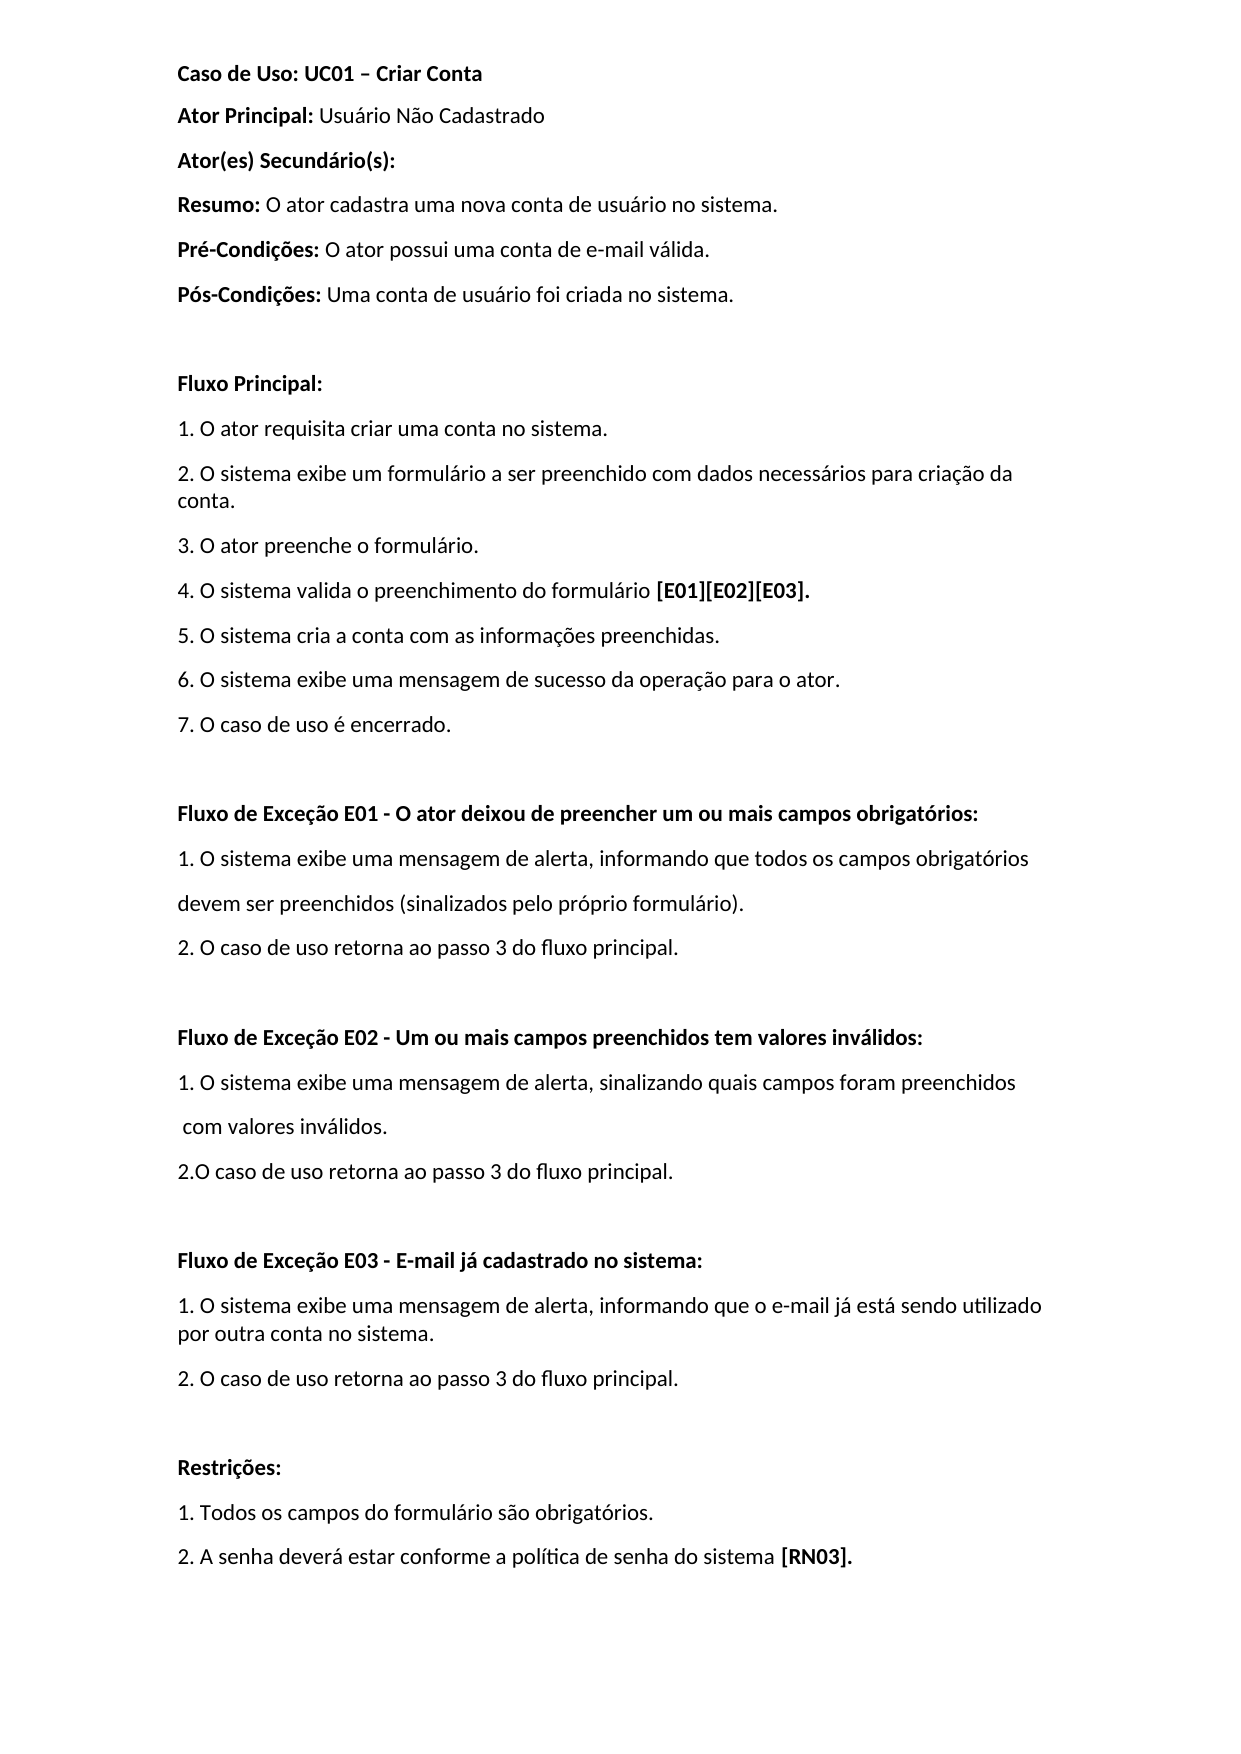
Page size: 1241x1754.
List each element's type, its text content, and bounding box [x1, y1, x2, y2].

text 2.O caso de uso retorna ao passo 3 do fluxo principal. [177, 1157, 1063, 1185]
text devem ser preenchidos (sinalizados pelo próprio formulário). [177, 889, 1063, 917]
text 5. O sistema cria a conta com as informações preenchidas. [177, 621, 1063, 649]
text Ator(es) Secundário(s): [177, 146, 1063, 174]
text 1. O sistema exibe uma mensagem de alerta, informando que o e-mail já está sendo utilizado por outra conta no sistema. [177, 1291, 1063, 1347]
text Fluxo de Exceção E03 - E-mail já cadastrado no sistema: [177, 1246, 1063, 1274]
text Restrições: [177, 1453, 1063, 1481]
text 3. O ator preenche o formulário. [177, 531, 1063, 559]
text 6. O sistema exibe uma mensagem de sucesso da operação para o ator. [177, 665, 1063, 693]
text 1. Todos os campos do formulário são obrigatórios. [177, 1498, 1063, 1526]
text Fluxo de Exceção E02 - Um ou mais campos preenchidos tem valores inválidos: [177, 1023, 1063, 1051]
text 1. O ator requisita criar uma conta no sistema. [177, 414, 1063, 442]
text 1. O sistema exibe uma mensagem de alerta, informando que todos os campos obrigatórios [177, 844, 1063, 872]
text 7. O caso de uso é encerrado. [177, 710, 1063, 738]
text Ator Principal: Usuário Não Cadastrado [177, 101, 1063, 129]
text 2. O sistema exibe um formulário a ser preenchido com dados necessários para criação da conta. [177, 459, 1063, 515]
text com valores inválidos. [177, 1112, 1063, 1140]
text 1. O sistema exibe uma mensagem de alerta, sinalizando quais campos foram preenchidos [177, 1068, 1063, 1096]
text 4. O sistema valida o preenchimento do formulário [E01][E02][E03]. [177, 576, 1063, 604]
text Resumo: O ator cadastra uma nova conta de usuário no sistema. [177, 191, 1063, 218]
text Pós-Condições: Uma conta de usuário foi criada no sistema. [177, 280, 1063, 308]
text 2. O caso de uso retorna ao passo 3 do fluxo principal. [177, 1364, 1063, 1392]
text 2. A senha deverá estar conforme a política de senha do sistema [RN03]. [177, 1542, 1063, 1571]
text Fluxo de Exceção E01 - O ator deixou de preencher um ou mais campos obrigatórios: [177, 799, 1063, 827]
text Fluxo Principal: [177, 369, 1063, 397]
text 2. O caso de uso retorna ao passo 3 do fluxo principal. [177, 933, 1063, 962]
text Pré-Condições: O ator possui uma conta de e-mail válida. [177, 235, 1063, 263]
subtitle Caso de Uso: UC01 – Criar Conta [177, 59, 1063, 87]
